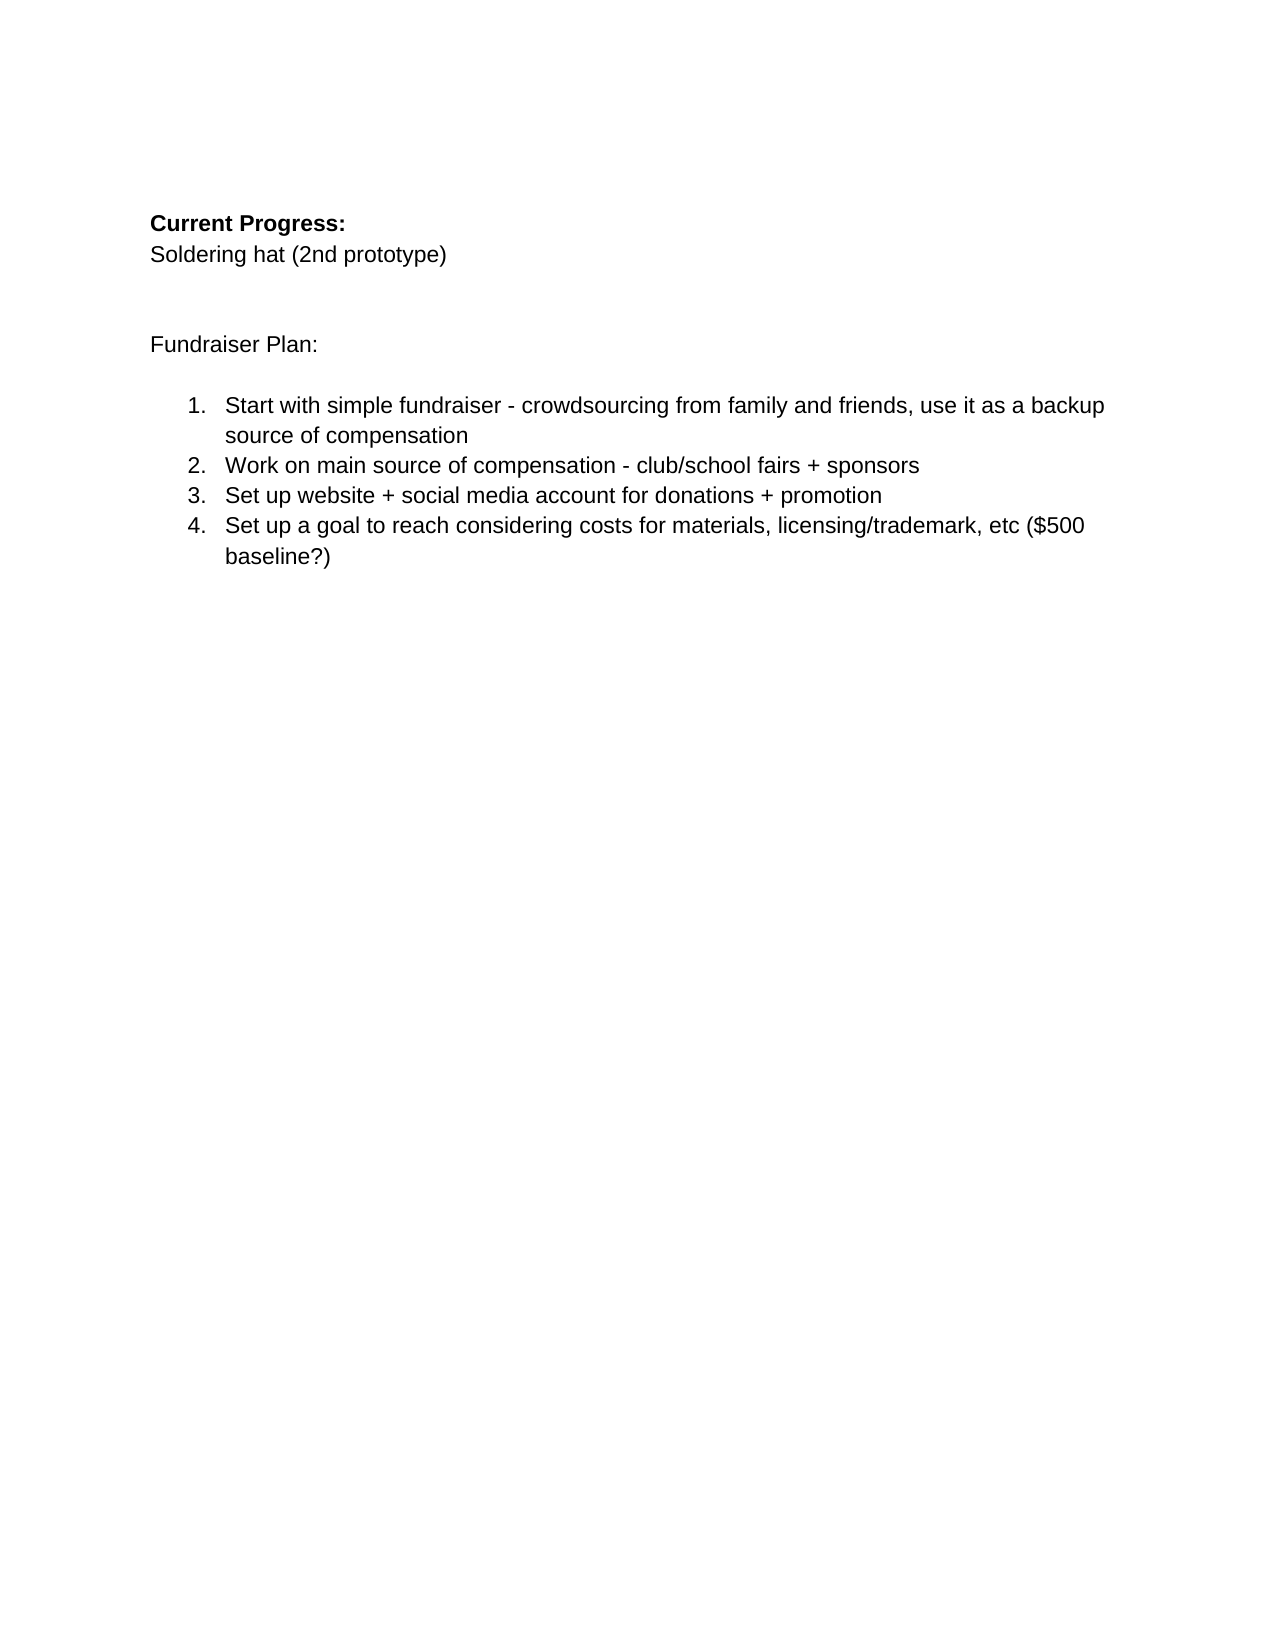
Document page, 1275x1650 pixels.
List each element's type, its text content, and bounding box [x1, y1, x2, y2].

text Fundraiser Plan: [150, 331, 1125, 358]
list Start with simple fundraiser - crowdsourcing from family and friends, use it as a backup source of compensation [187, 392, 1125, 448]
list Work on main source of compensation - club/school fairs + sponsors [187, 452, 1125, 478]
text Current Progress: [150, 210, 1125, 237]
list Set up website + social media account for donations + promotion [187, 482, 1125, 509]
text Soldering hat (2nd prototype) [150, 241, 1125, 267]
list Set up a goal to reach considering costs for materials, licensing/trademark, etc ($500 baseline?) [187, 512, 1125, 569]
